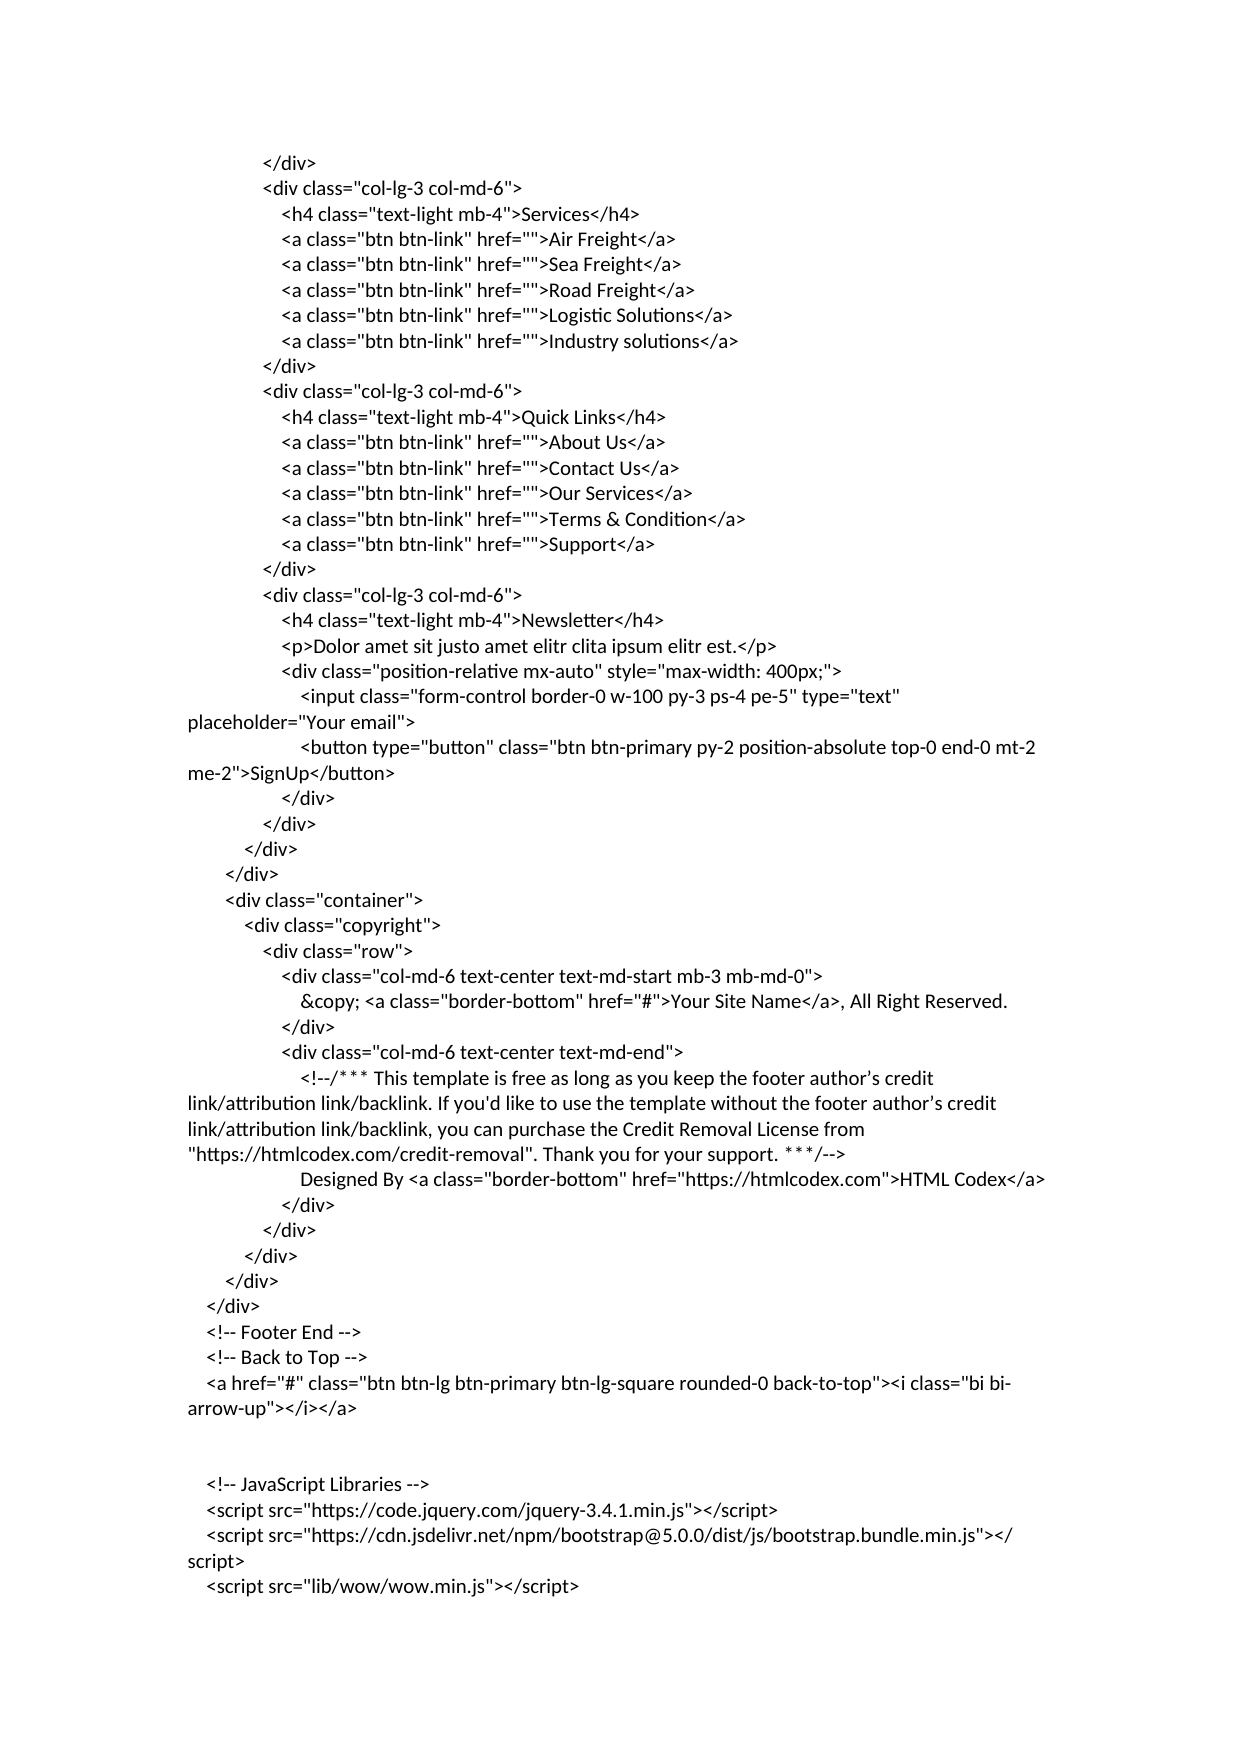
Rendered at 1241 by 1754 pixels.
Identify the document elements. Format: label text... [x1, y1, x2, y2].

text <!-- Back to Top --> [187, 1344, 1053, 1370]
text <div class="col-md-6 text-center text-md-start mb-3 mb-md-0"> [187, 963, 1053, 989]
text </div> [187, 785, 1053, 811]
text </div> [187, 1192, 1053, 1217]
text <a class="btn btn-link" href="">Industry solutions</a> [187, 328, 1053, 353]
text </div> [187, 557, 1053, 582]
text <div class="col-lg-3 col-md-6"> [187, 175, 1053, 201]
text <a class="btn btn-link" href="">About Us</a> [187, 429, 1053, 455]
text </div> [187, 353, 1053, 379]
text <a class="btn btn-link" href="">Air Freight</a> [187, 226, 1053, 252]
text <!--/*** This template is free as long as you keep the footer author’s credit link/attribution link/backlink. If you'd like to use the template without the footer author’s credit link/attribution link/backlink, you can purchase the Credit Removal License from "https://htmlcodex.com/credit-removal". Thank you for your support. ***/--> [187, 1065, 1053, 1167]
text <div class="position-relative mx-auto" style="max-width: 400px;"> [187, 658, 1053, 684]
text <a class="btn btn-link" href="">Terms & Condition</a> [187, 506, 1053, 531]
text <div class="col-md-6 text-center text-md-end"> [187, 1039, 1053, 1065]
text <input class="form-control border-0 w-100 py-3 ps-4 pe-5" type="text" placeholder="Your email"> [187, 684, 1053, 734]
text </div> [187, 1217, 1053, 1243]
text <script src="https://code.jquery.com/jquery-3.4.1.min.js"></script> [187, 1497, 1053, 1522]
text <a class="btn btn-link" href="">Our Services</a> [187, 480, 1053, 506]
text <p>Dolor amet sit justo amet elitr clita ipsum elitr est.</p> [187, 633, 1053, 658]
text <h4 class="text-light mb-4">Newsletter</h4> [187, 607, 1053, 633]
text </div> [187, 150, 1053, 175]
text <a class="btn btn-link" href="">Road Freight</a> [187, 277, 1053, 302]
text <a class="btn btn-link" href="">Logistic Solutions</a> [187, 302, 1053, 328]
text <script src="lib/wow/wow.min.js"></script> [187, 1573, 1053, 1599]
text <!-- JavaScript Libraries --> [187, 1472, 1053, 1497]
text </div> [187, 811, 1053, 836]
text &copy; <a class="border-bottom" href="#">Your Site Name</a>, All Right Reserved. [187, 989, 1053, 1014]
text </div> [187, 1294, 1053, 1319]
text </div> [187, 836, 1053, 862]
text <script src="https://cdn.jsdelivr.net/npm/bootstrap@5.0.0/dist/js/bootstrap.bundle.min.js"></script> [187, 1522, 1053, 1573]
text Designed By <a class="border-bottom" href="https://htmlcodex.com">HTML Codex</a> [187, 1167, 1053, 1192]
text </div> [187, 1243, 1053, 1268]
text <h4 class="text-light mb-4">Quick Links</h4> [187, 404, 1053, 429]
text <a class="btn btn-link" href="">Sea Freight</a> [187, 252, 1053, 277]
text <button type="button" class="btn btn-primary py-2 position-absolute top-0 end-0 mt-2 me-2">SignUp</button> [187, 734, 1053, 785]
text <h4 class="text-light mb-4">Services</h4> [187, 201, 1053, 226]
text </div> [187, 862, 1053, 887]
text </div> [187, 1014, 1053, 1039]
text <a class="btn btn-link" href="">Support</a> [187, 531, 1053, 557]
text <div class="container"> [187, 887, 1053, 912]
text </div> [187, 1268, 1053, 1294]
text <a class="btn btn-link" href="">Contact Us</a> [187, 455, 1053, 480]
text <div class="col-lg-3 col-md-6"> [187, 379, 1053, 404]
text <a href="#" class="btn btn-lg btn-primary btn-lg-square rounded-0 back-to-top"><i class="bi bi-arrow-up"></i></a> [187, 1370, 1053, 1421]
text <div class="copyright"> [187, 912, 1053, 938]
text <div class="row"> [187, 938, 1053, 963]
text <!-- Footer End --> [187, 1319, 1053, 1344]
text <div class="col-lg-3 col-md-6"> [187, 582, 1053, 607]
